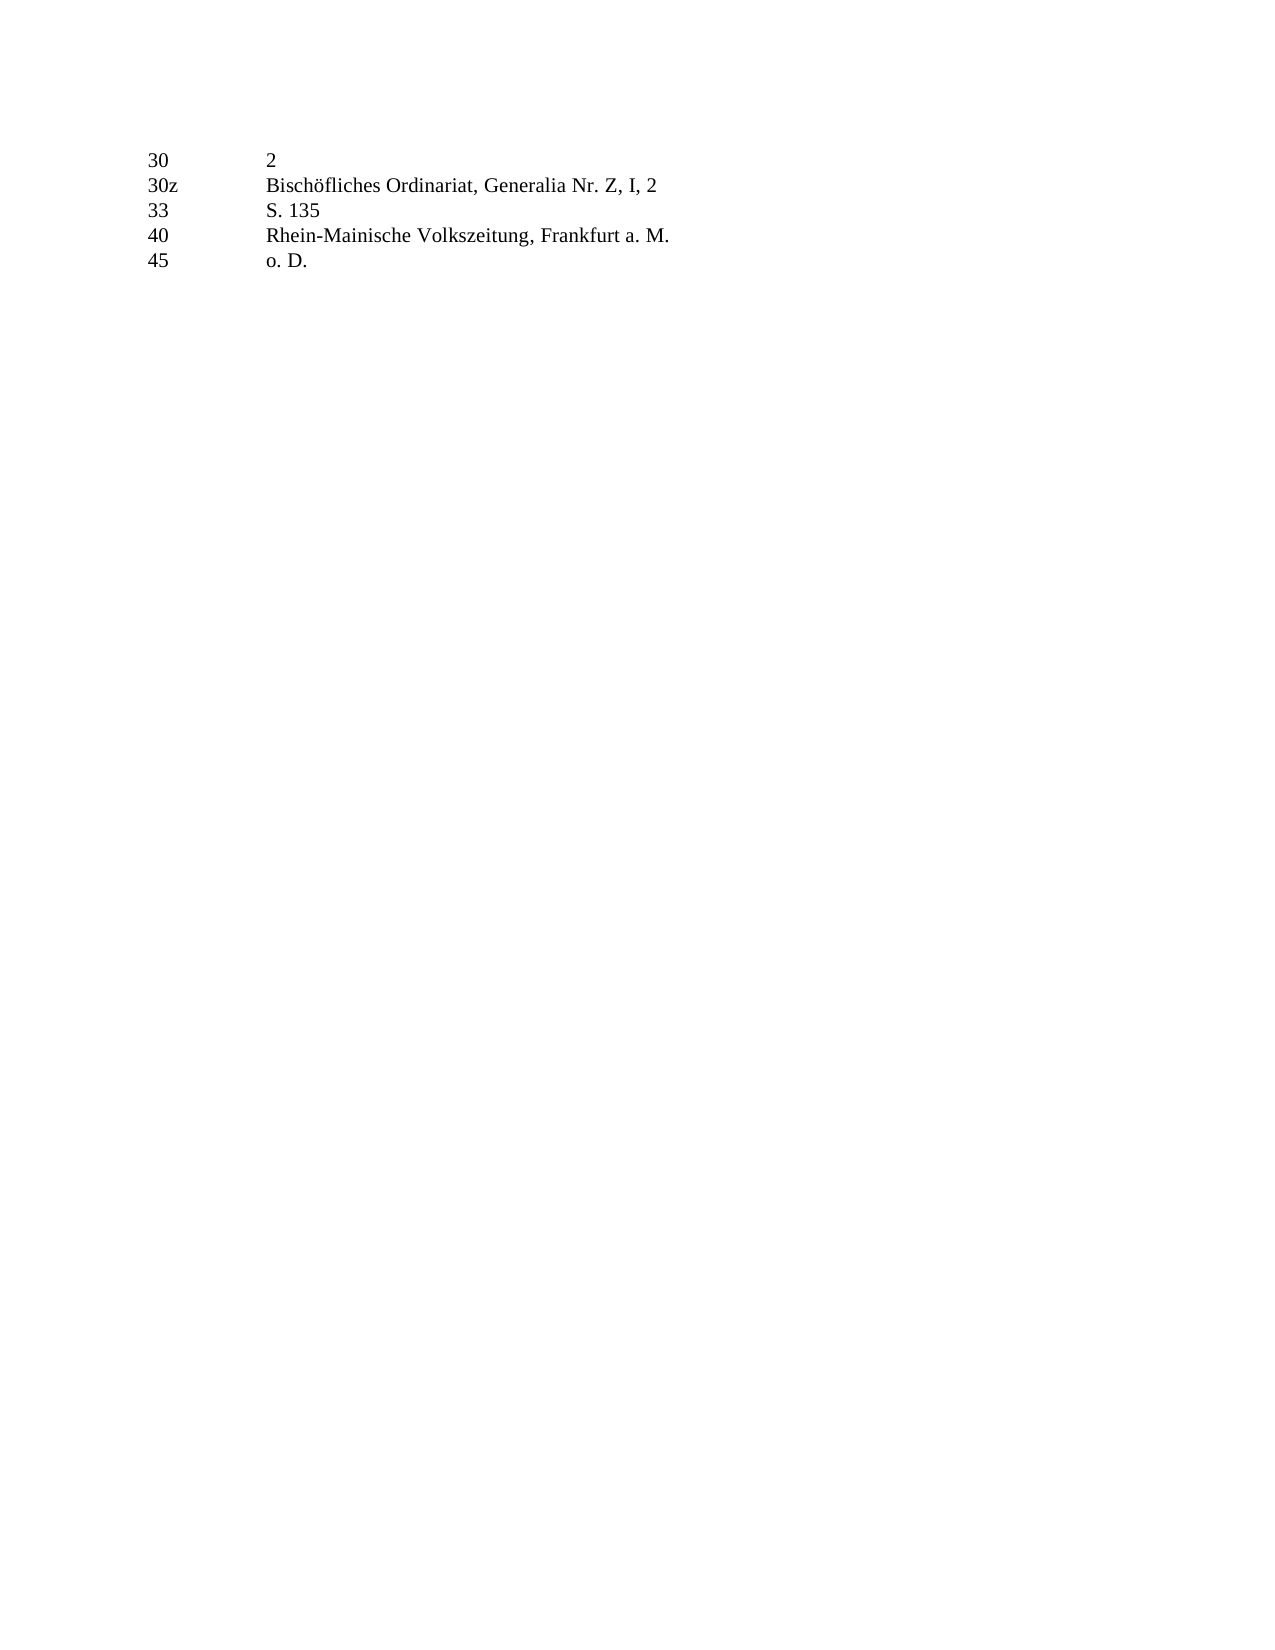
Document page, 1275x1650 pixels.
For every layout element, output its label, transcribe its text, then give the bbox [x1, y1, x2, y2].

text 45 o. D. [148, 248, 1127, 273]
text 40 t[Rhein-Mainische Volkszeitung]t, o[Frankfurt a. M.]o [148, 223, 1127, 248]
text 30z Bischöfliches Ordinariat, Generalia Nr. Z, I, 2 [148, 173, 1127, 198]
text 30 2 [148, 148, 1127, 173]
text 33 S. 135 [148, 198, 1127, 223]
